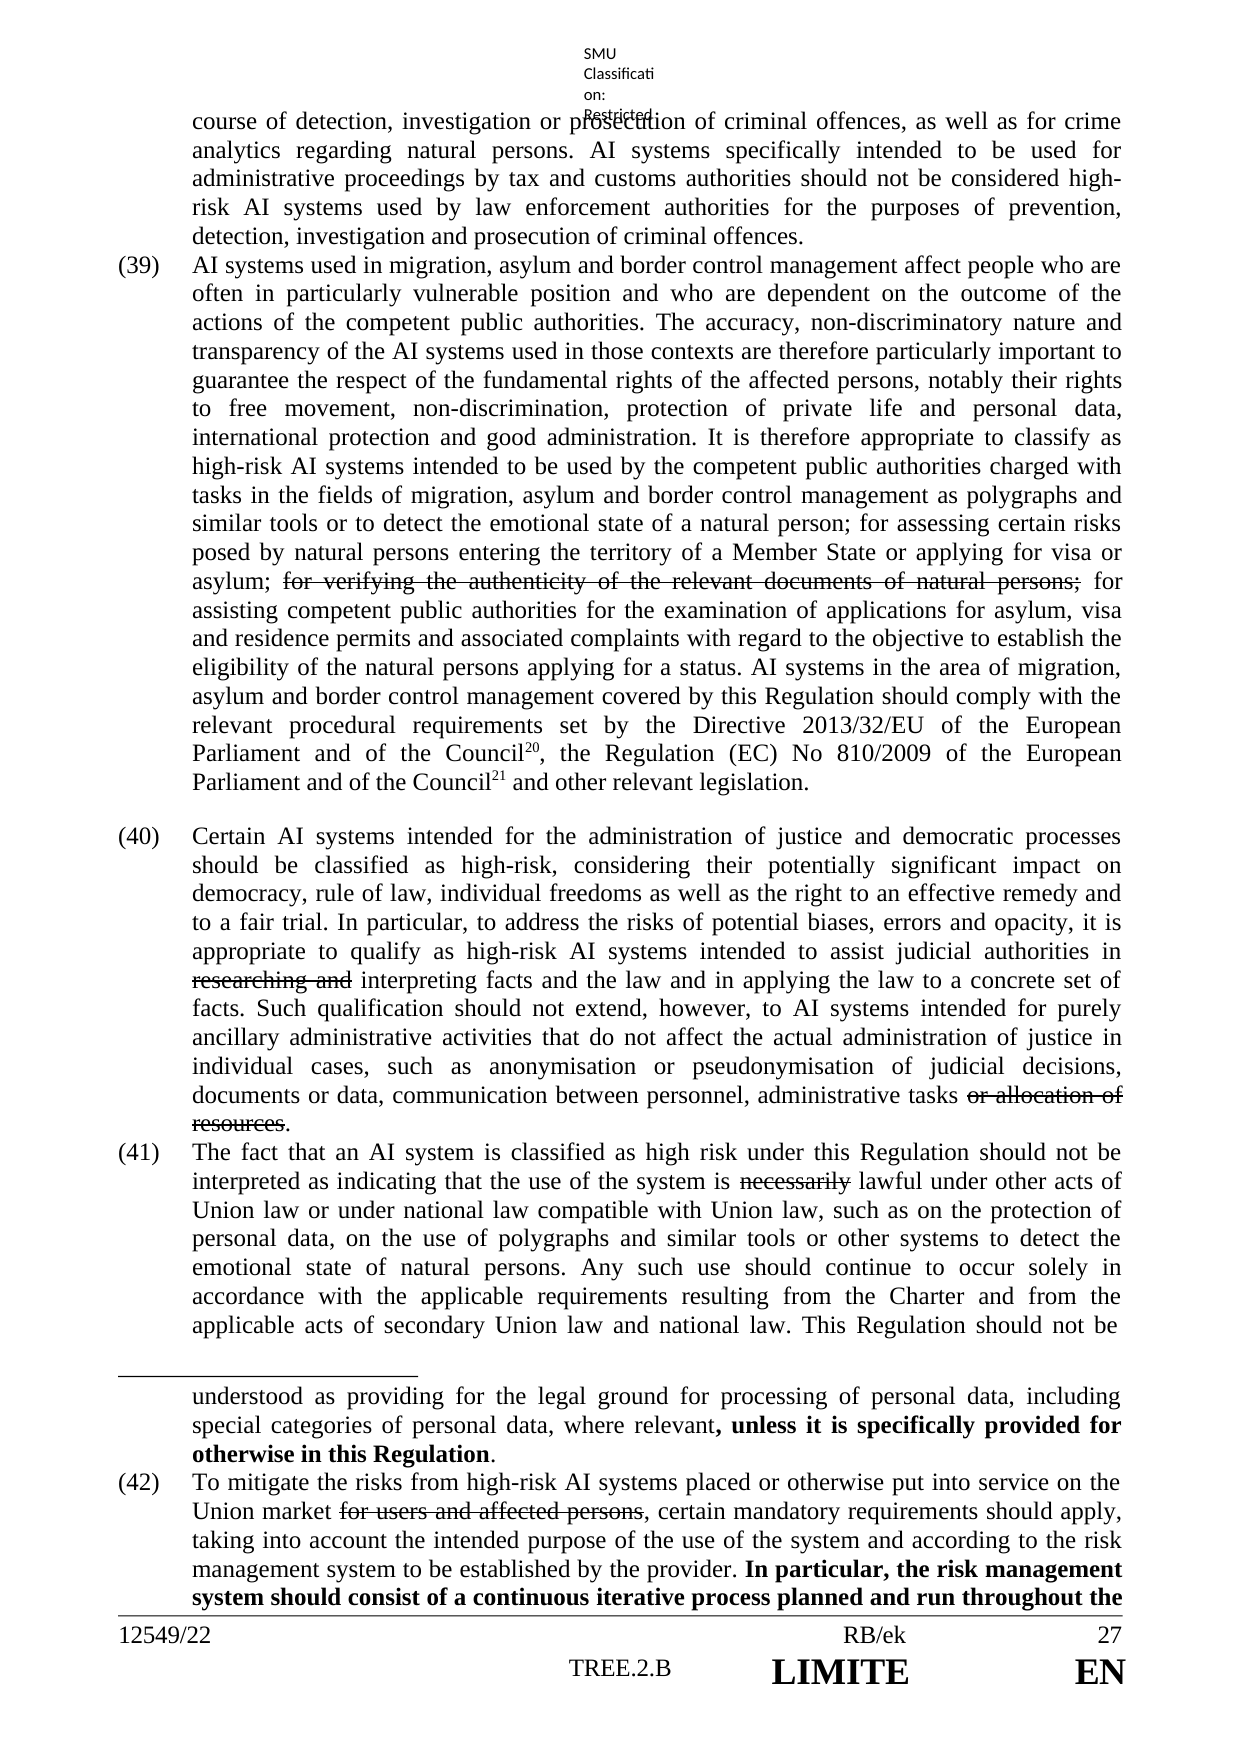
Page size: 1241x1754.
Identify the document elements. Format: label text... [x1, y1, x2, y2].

list AI systems used in migration, asylum and border control management affect people who are often in particularly vulnerable position and who are dependent on the outcome of the actions of the competent public authorities. The accuracy, non-discriminatory nature and transparency of the AI systems used in those contexts are therefore particularly important to guarantee the respect of the fundamental rights of the affected persons, notably their rights to free movement, non-discrimination, protection of private life and personal data, international protection and good administration. It is therefore appropriate to classify as high-risk AI systems intended to be used by the competent public authorities charged with tasks in the fields of migration, asylum and border control management as polygraphs and similar tools or to detect the emotional state of a natural person; for assessing certain risks posed by natural persons entering the territory of a Member State or applying for visa or asylum; for verifying the authenticity of the relevant documents of natural persons; for assisting competent public authorities for the examination of applications for asylum, visa and residence permits and associated complaints with regard to the objective to establish the eligibility of the natural persons applying for a status. AI systems in the area of migration, asylum and border control management covered by this Regulation should comply with the relevant procedural requirements set by the Directive 2013/32/EU of the European Parliament and of the Council20, the Regulation (EC) No 810/2009 of the European Parliament and of the Council21 and other relevant legislation. [118, 250, 1123, 796]
list The fact that an AI system is classified as high risk under this Regulation should not be interpreted as indicating that the use of the system is necessarily lawful under other acts of Union law or under national law compatible with Union law, such as on the protection of personal data, on the use of polygraphs and similar tools or other systems to detect the emotional state of natural persons. Any such use should continue to occur solely in accordance with the applicable requirements resulting from the Charter and from the applicable acts of secondary Union law and national law. This Regulation should not be [118, 1137, 1122, 1338]
list Certain AI systems intended for the administration of justice and democratic processes should be classified as high-risk, considering their potentially significant impact on democracy, rule of law, individual freedoms as well as the right to an effective remedy and to a fair trial. In particular, to address the risks of potential biases, errors and opacity, it is appropriate to qualify as high-risk AI systems intended to assist judicial authorities in researching and interpreting facts and the law and in applying the law to a concrete set of facts. Such qualification should not extend, however, to AI systems intended for purely ancillary administrative activities that do not affect the actual administration of justice in individual cases, such as anonymisation or pseudonymisation of judicial decisions, documents or data, communication between personnel, administrative tasks or allocation of resources. [118, 821, 1123, 1137]
text understood as providing for the legal ground for processing of personal data, including special categories of personal data, where relevant, unless it is specifically provided for otherwise in this Regulation. [192, 1381, 1122, 1467]
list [118, 1467, 1123, 1611]
text course of detection, investigation or prosecution of criminal offences, as well as for crime analytics regarding natural persons. AI systems specifically intended to be used for administrative proceedings by tax and customs authorities should not be considered high- risk AI systems used by law enforcement authorities for the purposes of prevention, detection, investigation and prosecution of criminal offences. [192, 106, 1122, 250]
